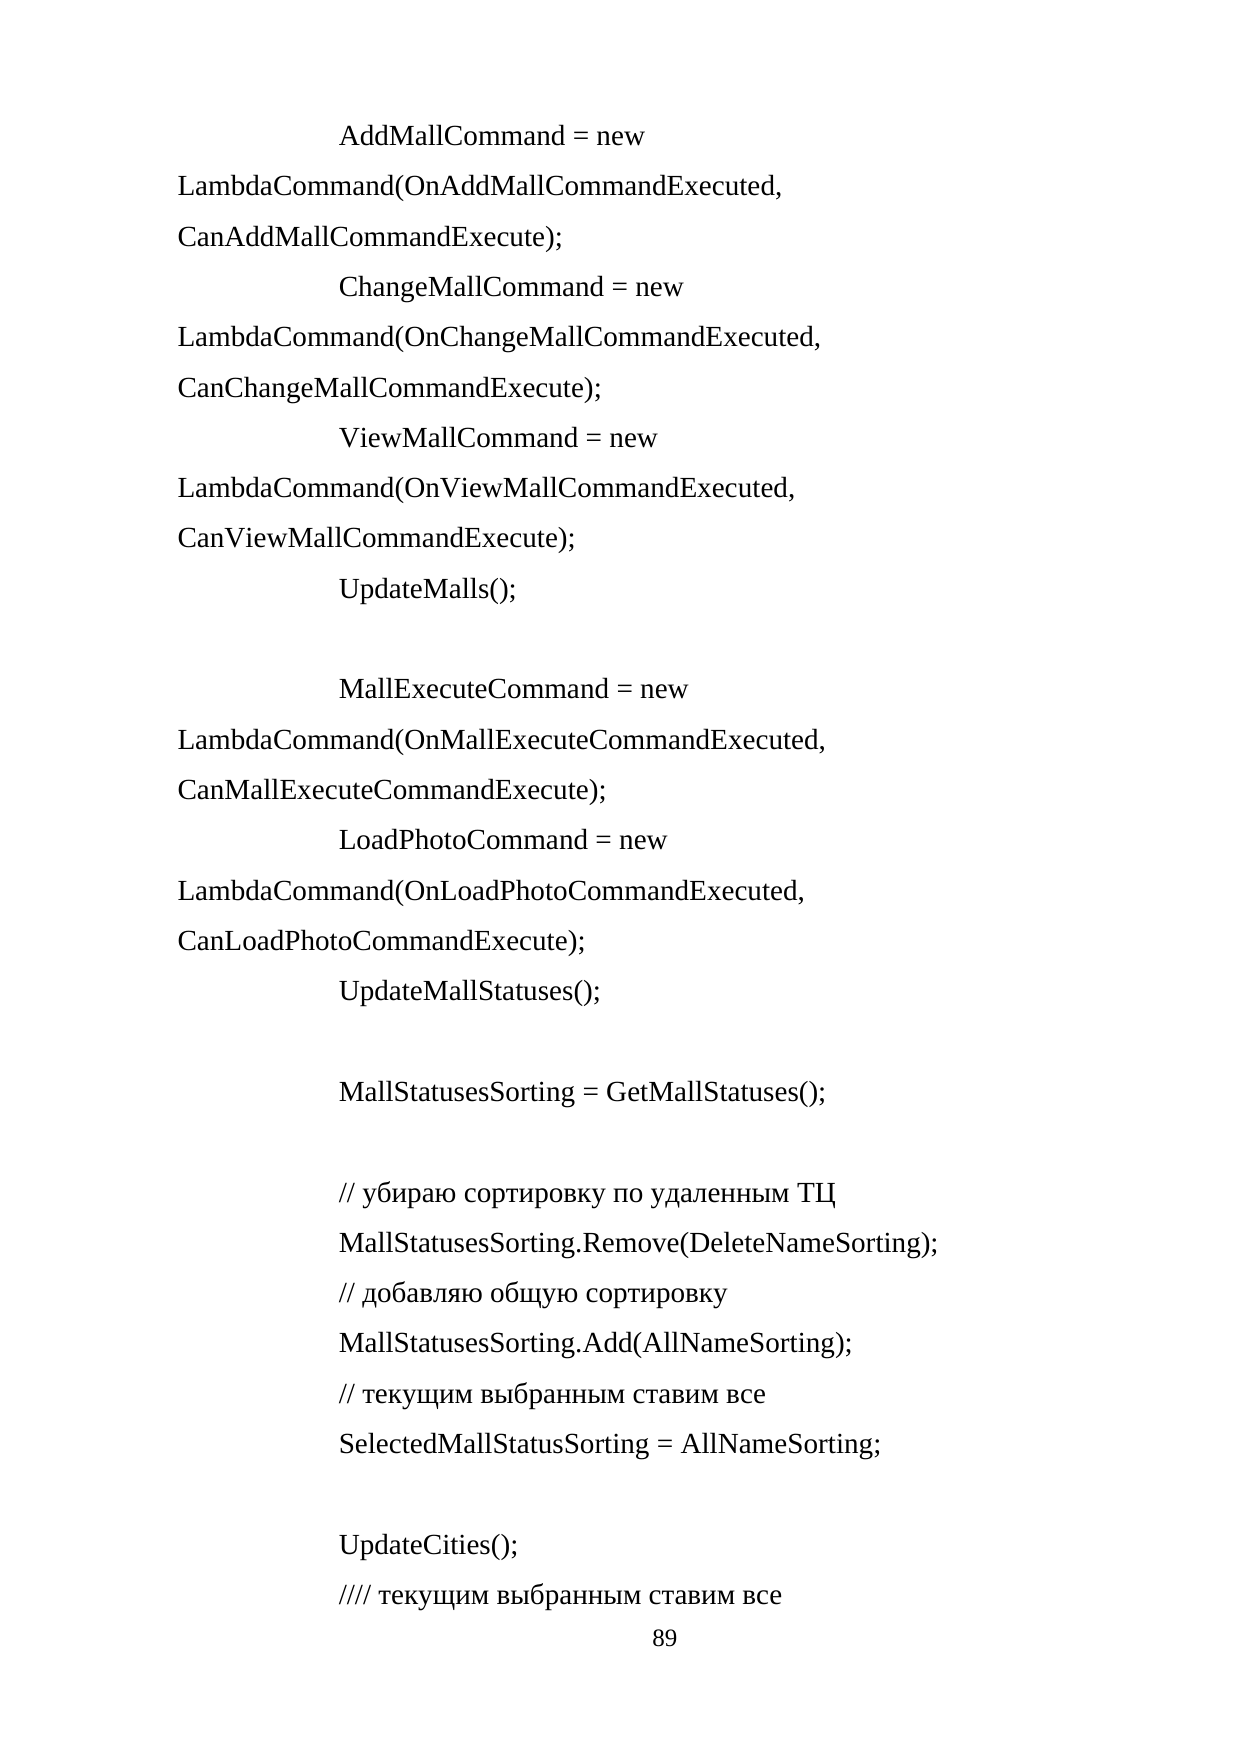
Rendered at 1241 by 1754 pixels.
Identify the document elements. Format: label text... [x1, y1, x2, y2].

text // убираю сортировку по удаленным ТЦ [177, 1175, 1152, 1208]
text // текущим выбранным ставим все [177, 1376, 1152, 1409]
text MallStatusesSorting.Remove(DeleteNameSorting); [177, 1225, 1152, 1258]
text UpdateCities(); [177, 1527, 1152, 1560]
text UpdateMalls(); [177, 571, 1152, 604]
text MallStatusesSorting.Add(AllNameSorting); [177, 1326, 1152, 1359]
text MallExecuteCommand = new LambdaCommand(OnMallExecuteCommandExecuted, CanMallExecuteCommandExecute); [177, 672, 1152, 806]
text UpdateMallStatuses(); [177, 973, 1152, 1007]
text //// текущим выбранным ставим все [177, 1577, 1152, 1611]
text SelectedMallStatusSorting = AllNameSorting; [177, 1426, 1152, 1460]
text ViewMallCommand = new LambdaCommand(OnViewMallCommandExecuted, CanViewMallCommandExecute); [177, 420, 1152, 554]
text // добавляю общую сортировку [177, 1275, 1152, 1309]
text AddMallCommand = new LambdaCommand(OnAddMallCommandExecuted, CanAddMallCommandExecute); [177, 118, 1152, 252]
text ChangeMallCommand = new LambdaCommand(OnChangeMallCommandExecuted, CanChangeMallCommandExecute); [177, 269, 1152, 403]
text LoadPhotoCommand = new LambdaCommand(OnLoadPhotoCommandExecuted, CanLoadPhotoCommandExecute); [177, 822, 1152, 957]
text MallStatusesSorting = GetMallStatuses(); [177, 1074, 1152, 1108]
